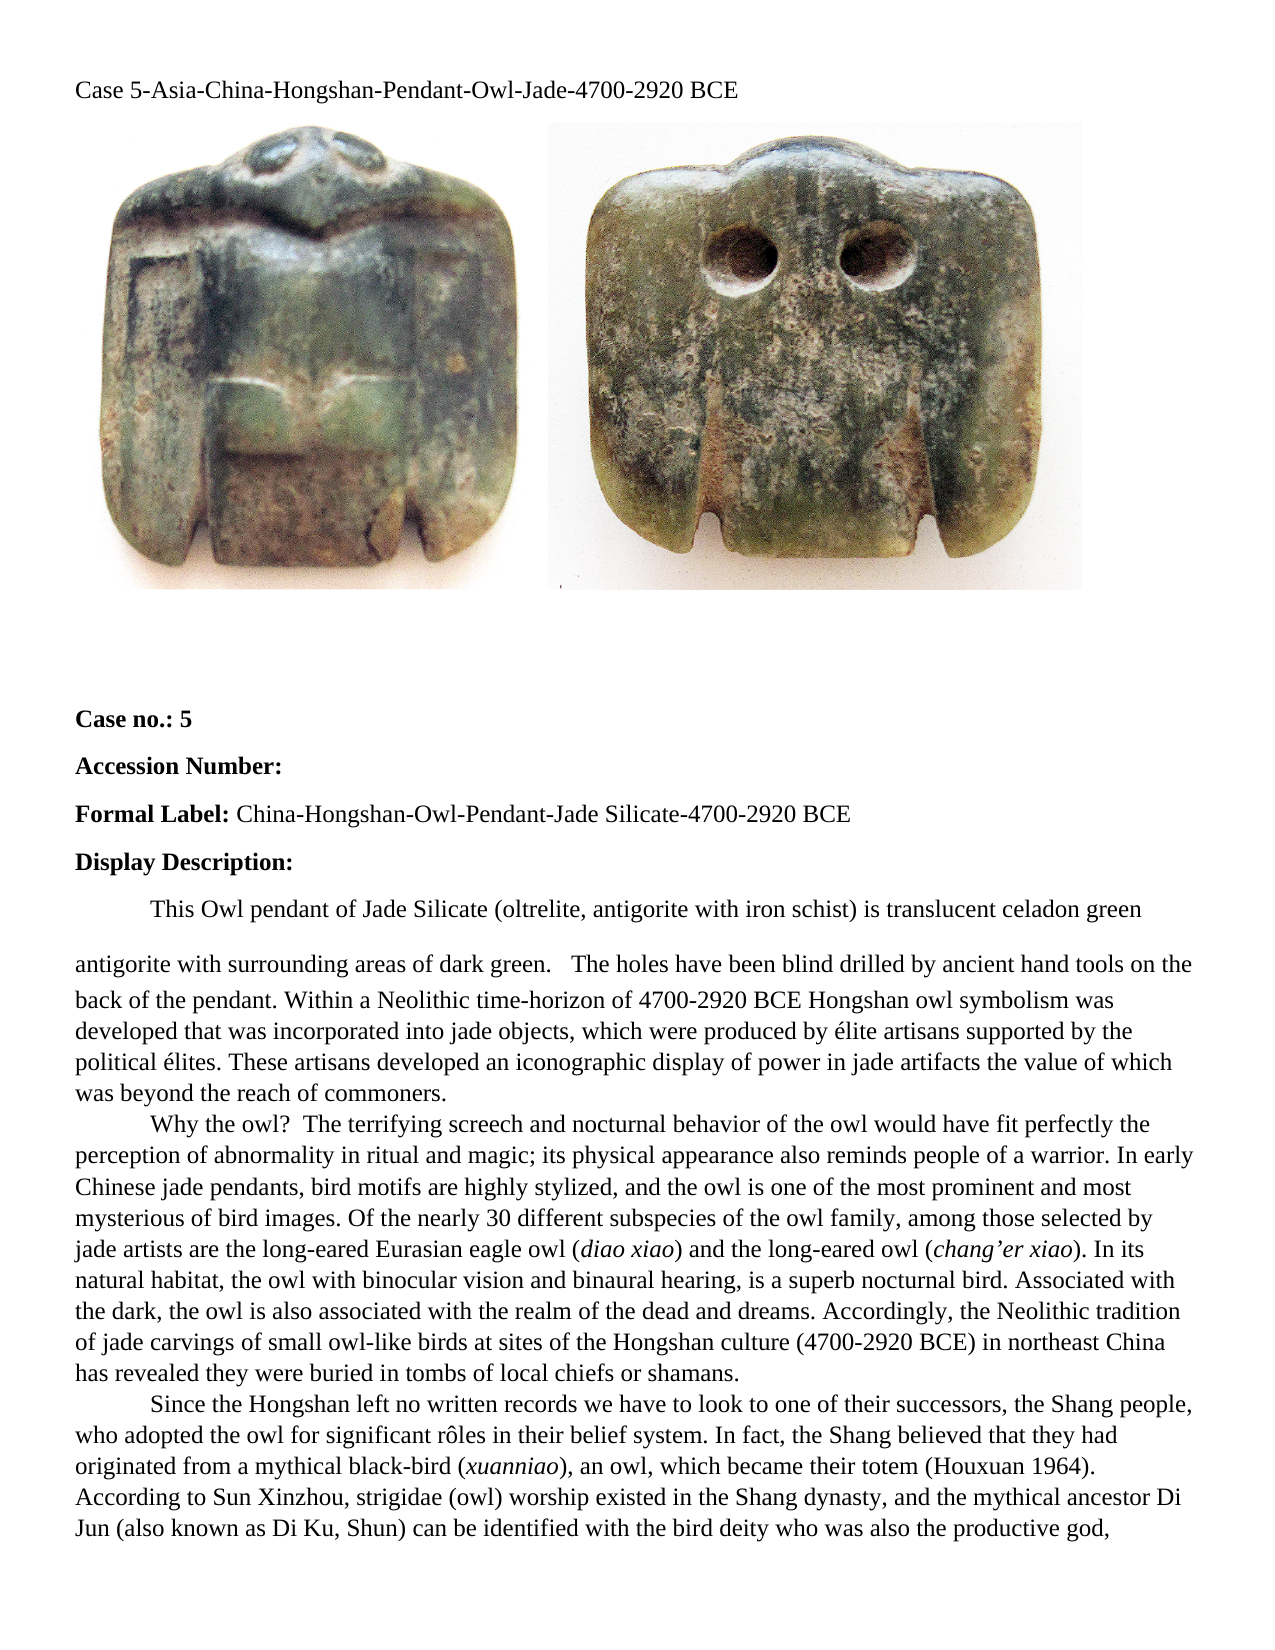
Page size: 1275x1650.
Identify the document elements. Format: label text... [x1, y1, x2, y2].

text Why the owl? The terrifying screech and nocturnal behavior of the owl would have fit perfectly the perception of abnormality in ritual and magic; its physical appearance also reminds people of a warrior. In early Chinese jade pendants, bird motifs are highly stylized, and the owl is one of the most prominent and most mysterious of bird images. Of the nearly 30 different subspecies of the owl family, among those selected by jade artists are the long-eared Eurasian eagle owl (diao xiao) and the long-eared owl (chang’er xiao). In its natural habitat, the owl with binocular vision and binaural hearing, is a superb nocturnal bird. Associated with the dark, the owl is also associated with the realm of the dead and dreams. Accordingly, the Neolithic tradition of jade carvings of small owl-like birds at sites of the Hongshan culture (4700-2920 BCE) in northeast China has revealed they were buried in tombs of local chiefs or shamans. [75, 1109, 1200, 1387]
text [75, 1389, 1200, 1542]
text Display Description: [75, 847, 1200, 876]
text Case no.: 5 [75, 704, 1200, 732]
text This Owl pendant of Jade Silicate (oltrelite, antigorite with iron schist) is translucent celadon green antigorite with surrounding areas of dark green. The holes have been blind drilled by ancient hand tools on the back of the pendant. Within a Neolithic time-horizon of 4700-2920 BCE Hongshan owl symbolism was developed that was incorporated into jade objects, which were produced by élite artisans supported by the political élites. These artisans developed an iconographic display of power in jade artifacts the value of which was beyond the reach of commoners. [75, 894, 1200, 1107]
text Case 5-Asia-China-Hongshan-Pendant-Owl-Jade-4700-2920 BCE [75, 75, 1200, 104]
text Formal Label: China-Hongshan-Owl-Pendant-Jade Silicate-4700-2920 BCE [75, 799, 1200, 828]
text Accession Number: [75, 751, 1200, 780]
